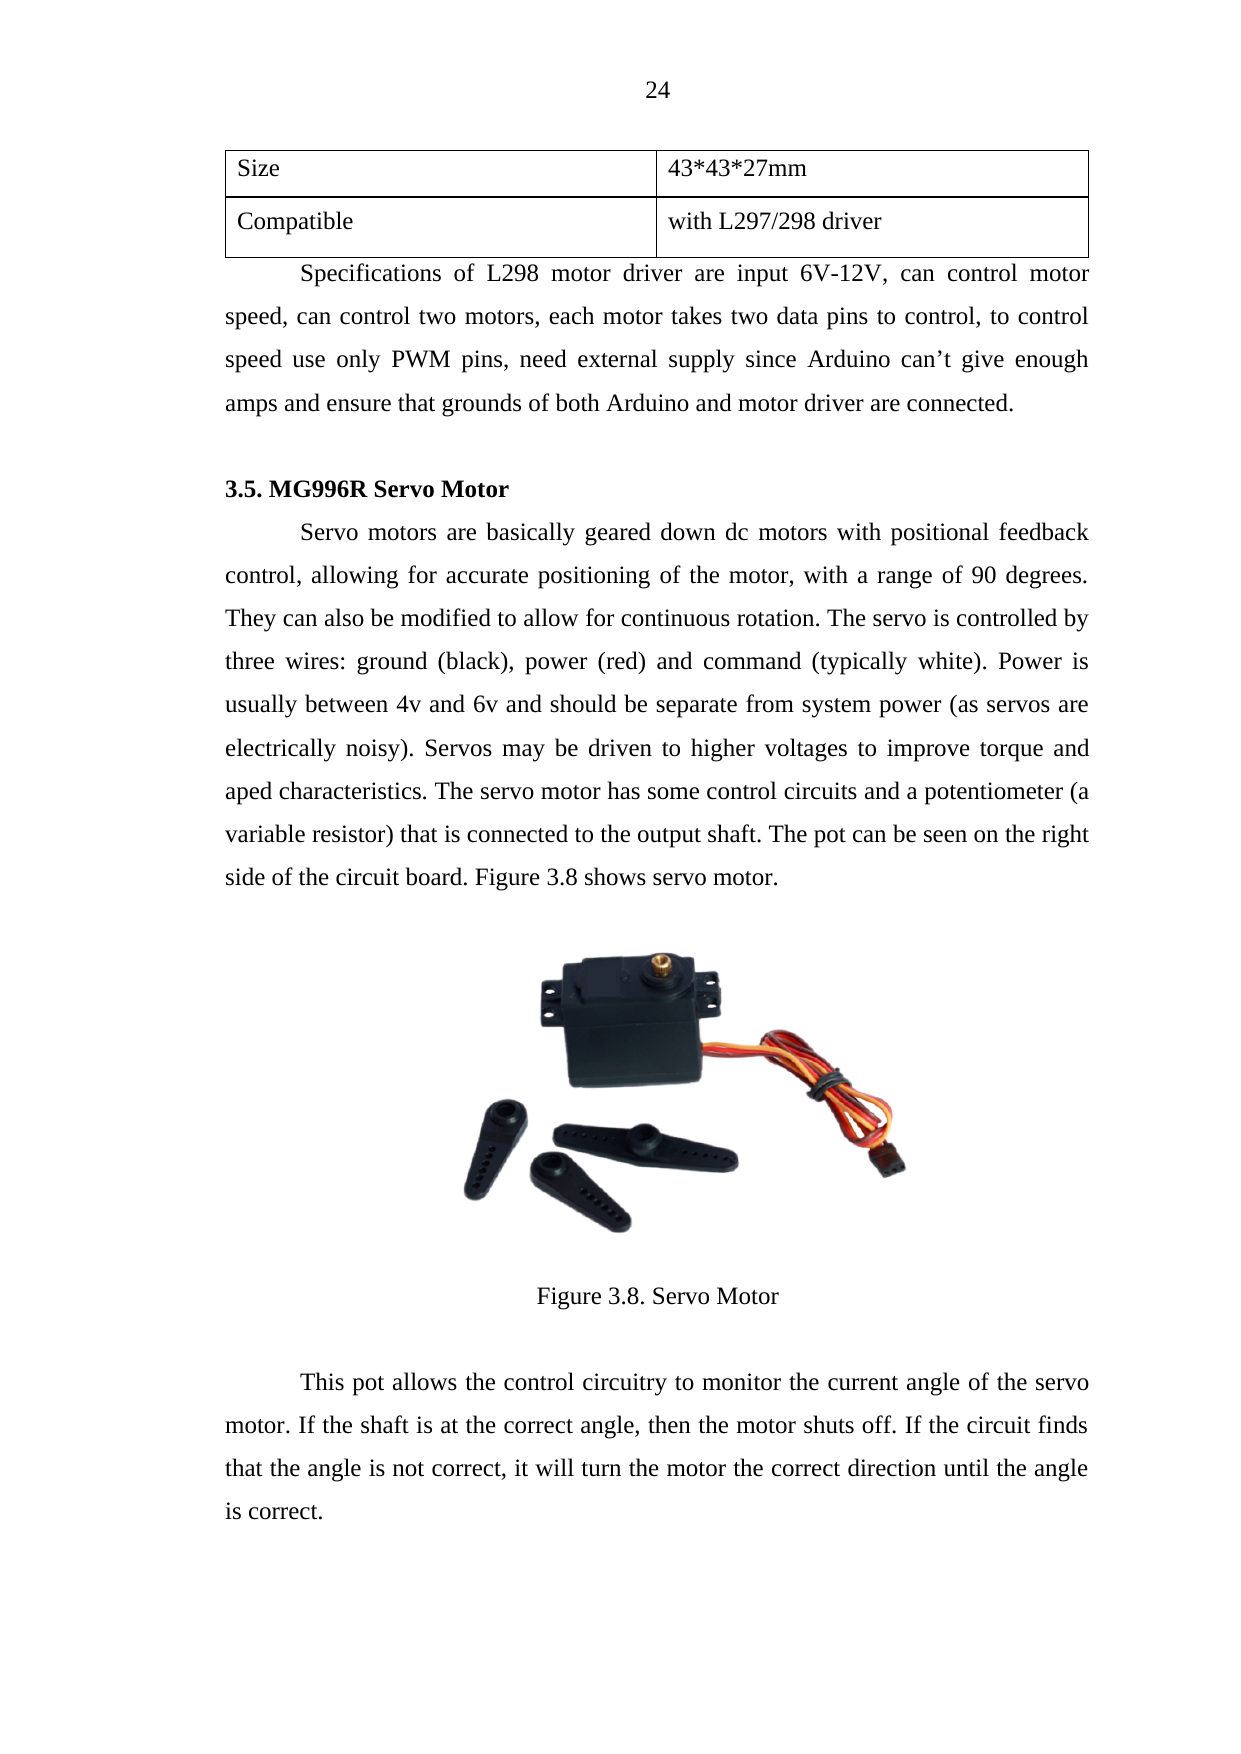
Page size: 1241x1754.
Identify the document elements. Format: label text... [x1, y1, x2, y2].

text This pot allows the control circuitry to monitor the current angle of the servo motor. If the shaft is at the correct angle, then the motor shuts off. If the circuit finds that the angle is not correct, it will turn the motor the correct direction until the angle is correct. [225, 1367, 1090, 1525]
table_cell with L297/298 driver [657, 198, 1088, 257]
table_cell Compatible [226, 198, 656, 257]
picture [450, 933, 918, 1252]
table_cell Size [226, 151, 656, 196]
table_cell 43*43*27mm [657, 151, 1088, 196]
text Servo motors are basically geared down dc motors with positional feedback control, allowing for accurate positioning of the motor, with a range of 90 degrees. They can also be modified to allow for continuous rotation. The servo is controlled by three wires: ground (black), power (red) and command (typically white). Power is usually between 4v and 6v and should be separate from system power (as servos are electrically noisy). Servos may be driven to higher voltages to improve torque and aped characteristics. The servo motor has some control circuits and a potentiometer (a variable resistor) that is connected to the output shaft. The pot can be seen on the right side of the circuit board. Figure 3.8 shows servo motor. [225, 517, 1090, 891]
text Specifications of L298 motor driver are input 6V-12V, can control motor speed, can control two motors, each motor takes two data pins to control, to control speed use only PWM pins, need external supply since Arduino can’t give enough amps and ensure that grounds of both Arduino and motor driver are connected. [225, 258, 1090, 416]
text 3.5. MG996R Servo Motor [225, 474, 1090, 503]
